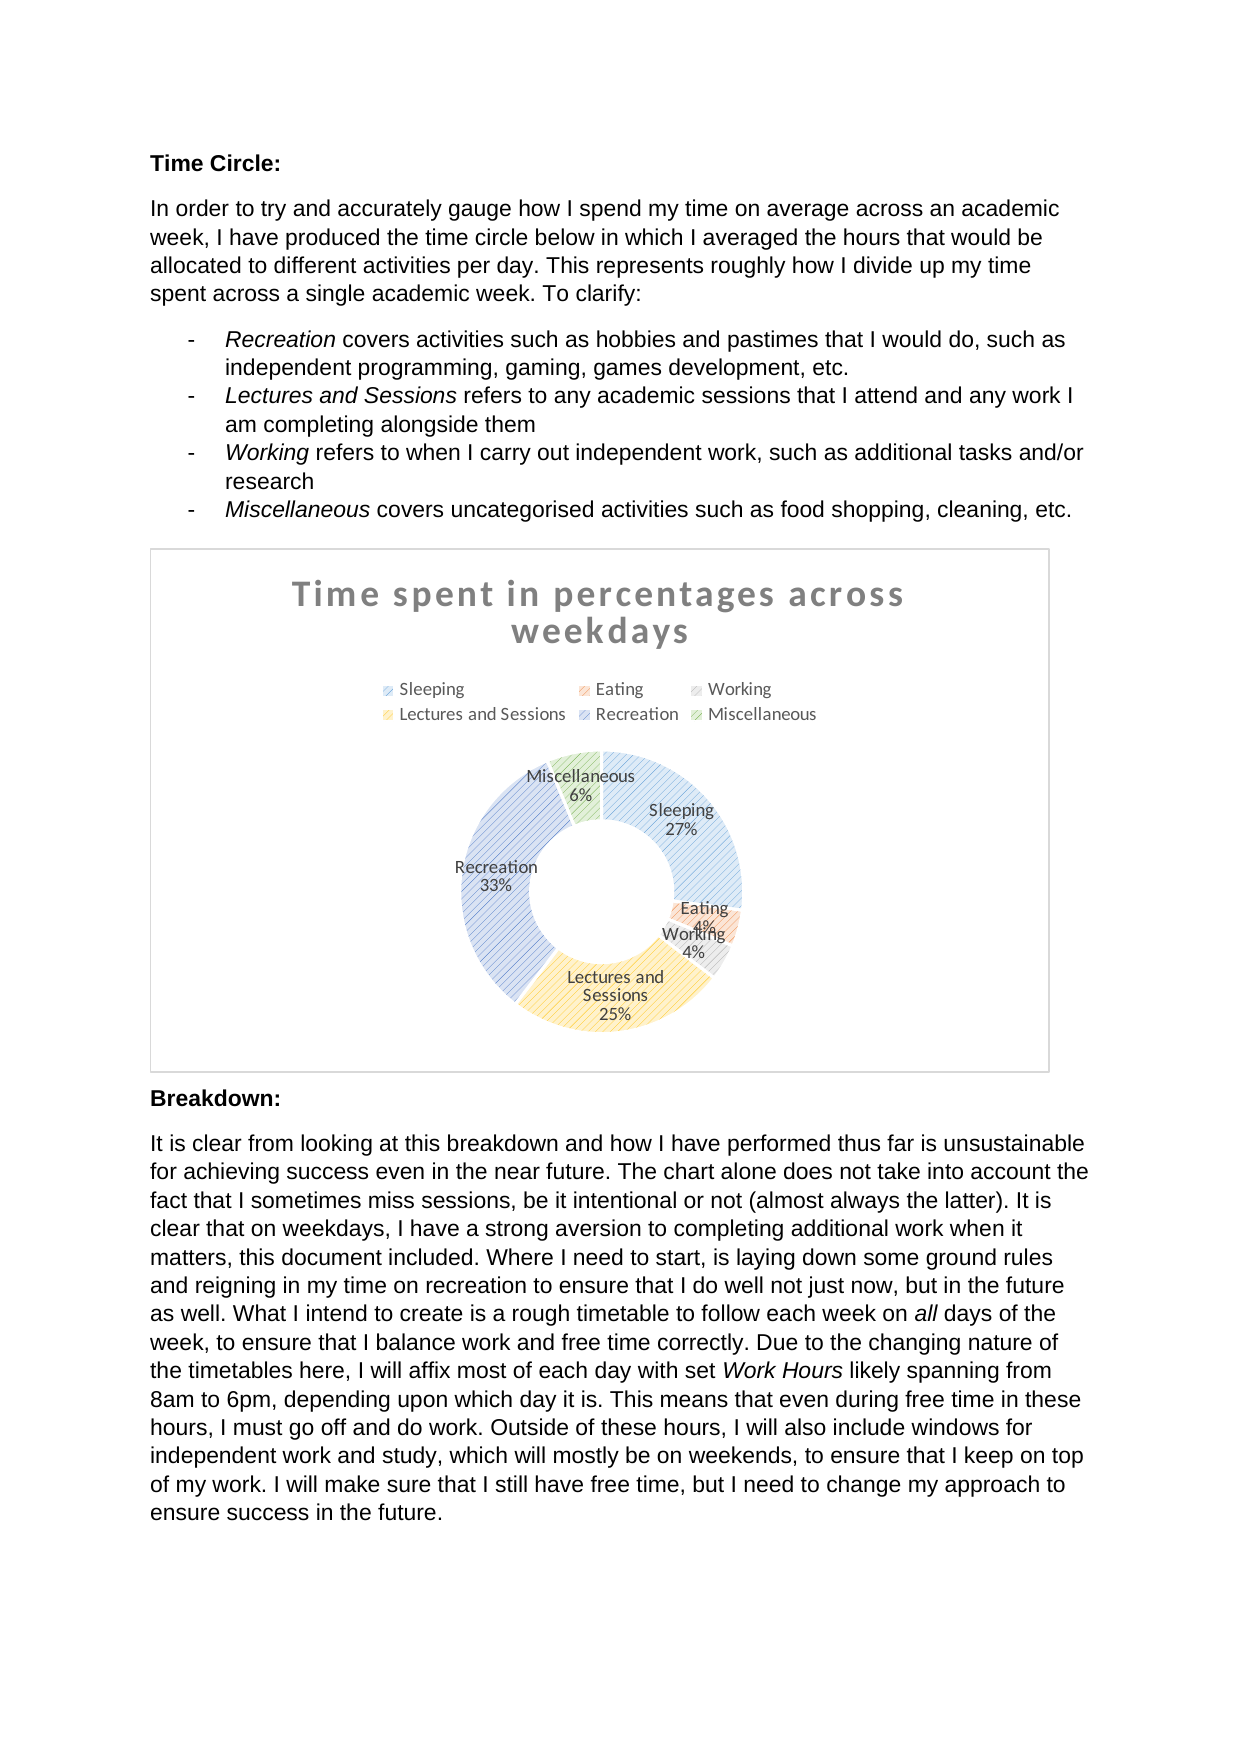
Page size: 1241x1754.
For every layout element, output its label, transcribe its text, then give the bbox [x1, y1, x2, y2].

text In order to try and accurately gauge how I spend my time on average across an academic week, I have produced the time circle below in which I averaged the hours that would be allocated to different activities per day. This represents roughly how I divide up my time spent across a single academic week. To clarify: [150, 195, 1090, 307]
text It is clear from looking at this breakdown and how I have performed thus far is unsustainable for achieving success even in the near future. The chart alone does not take into account the fact that I sometimes miss sessions, be it intentional or not (almost always the latter). It is clear that on weekdays, I have a strong aversion to completing additional work when it matters, this document included. Where I need to start, is laying down some ground rules and reigning in my time on recreation to ensure that I do well not just now, but in the future as well. What I intend to create is a rough timetable to follow each week on all days of the week, to ensure that I balance work and free time correctly. Due to the changing nature of the timetables here, I will affix most of each day with set Work Hours likely spanning from 8am to 6pm, depending upon which day it is. This means that even during free time in these hours, I must go off and do work. Outside of these hours, I will also include windows for independent work and study, which will mostly be on weekends, to ensure that I keep on top of my work. I will make sure that I still have free time, but I need to change my approach to ensure success in the future. [150, 1130, 1090, 1526]
list Working refers to when I carry out independent work, such as additional tasks and/or research [187, 439, 1090, 494]
text Breakdown: [150, 586, 1090, 1111]
text Time Circle: [150, 150, 1090, 176]
list Recreation covers activities such as hobbies and pastimes that I would do, such as independent programming, gaming, games development, etc. [187, 326, 1090, 380]
list Miscellaneous covers uncategorised activities such as food shopping, cleaning, etc. [187, 496, 1090, 522]
list Lectures and Sessions refers to any academic sessions that I attend and any work I am completing alongside them [187, 382, 1090, 437]
